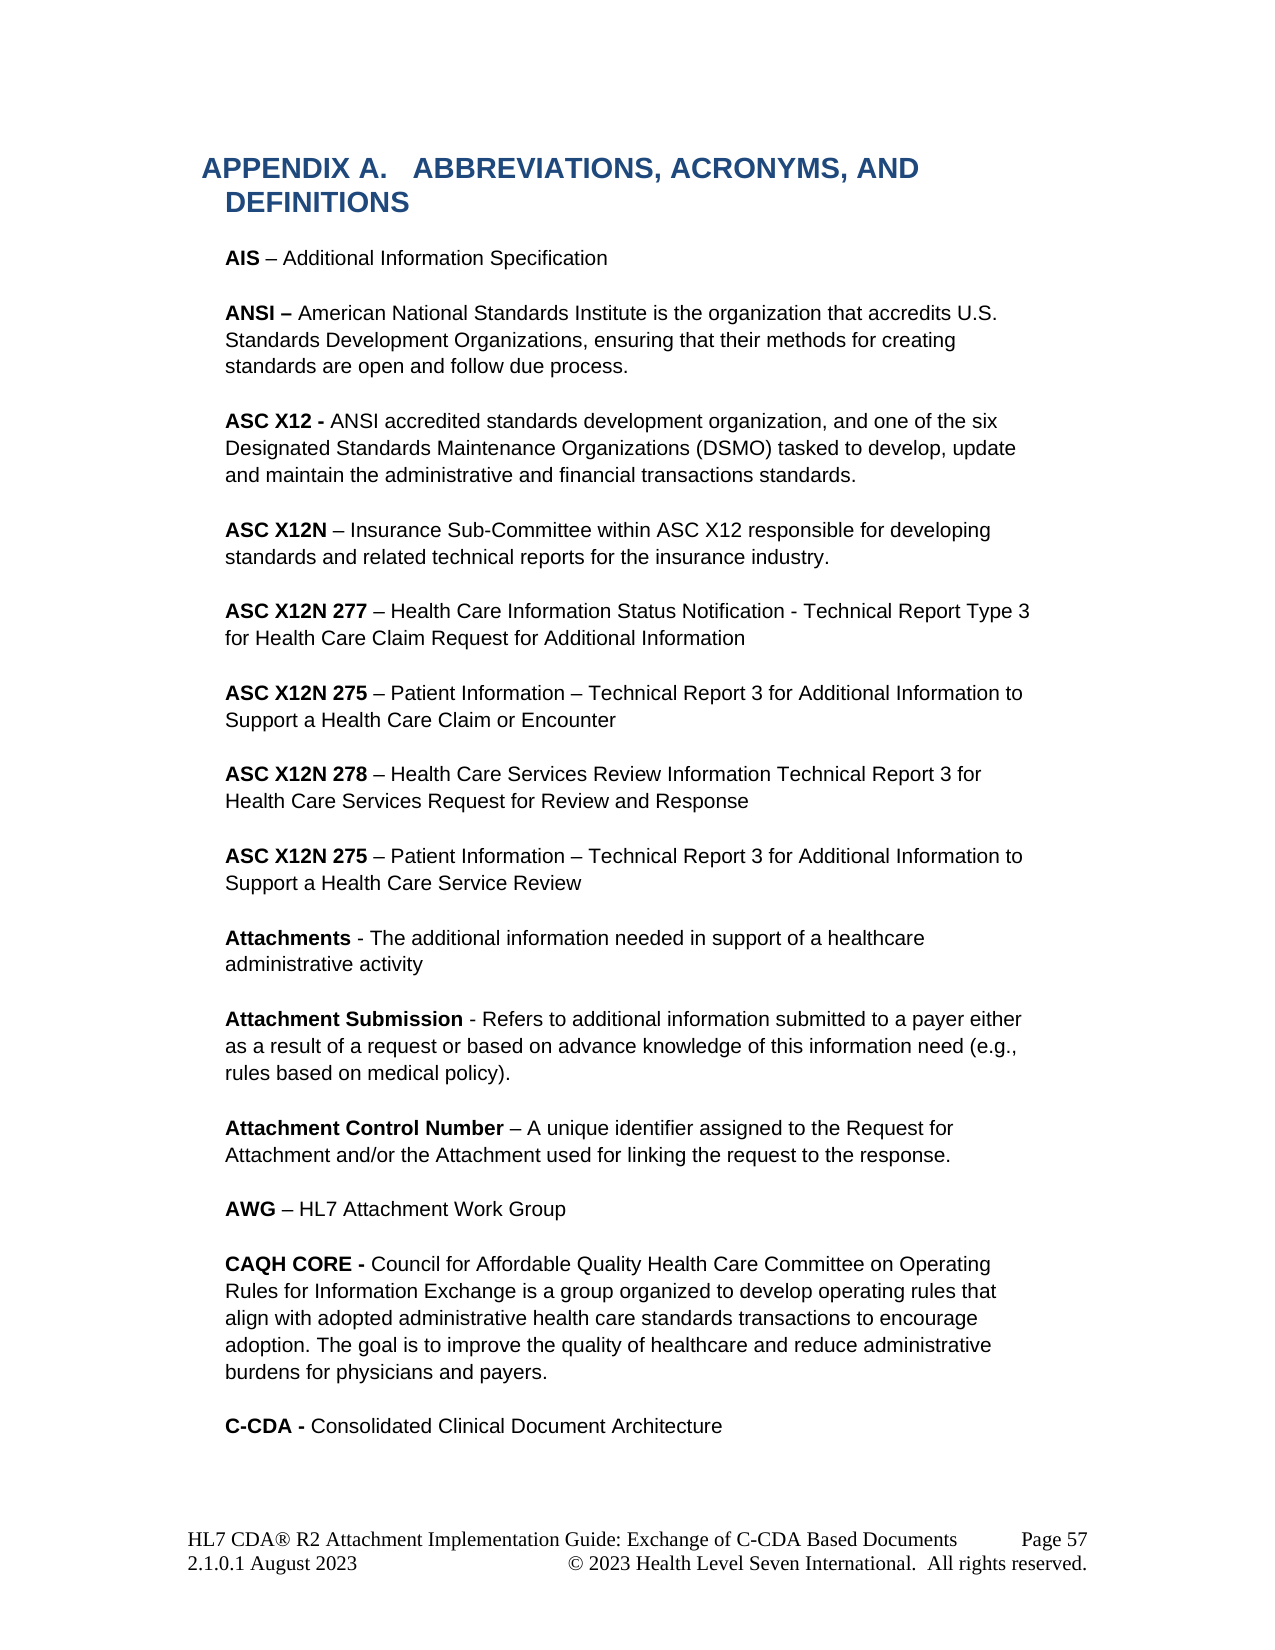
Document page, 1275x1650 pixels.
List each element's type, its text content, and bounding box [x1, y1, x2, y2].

text CAQH CORE - Council for Affordable Quality Health Care Committee on Operating Rules for Information Exchange is a group organized to develop operating rules that align with adopted administrative health care standards transactions to encourage adoption. The goal is to improve the quality of healthcare and reduce administrative burdens for physicians and payers. [225, 1252, 1045, 1383]
text ASC X12N 275 – Patient Information – Technical Report 3 for Additional Information to Support a Health Care Claim or Encounter [225, 681, 1045, 732]
text ASC X12N 277 – Health Care Information Status Notification - Technical Report Type 3 for Health Care Claim Request for Additional Information [225, 599, 1045, 650]
text Attachment Submission - Refers to additional information submitted to a payer either as a result of a request or based on advance knowledge of this information need (e.g., rules based on medical policy). [225, 1007, 1045, 1085]
text ANSI – American National Standards Institute is the organization that accredits U.S. Standards Development Organizations, ensuring that their methods for creating standards are open and follow due process. [225, 300, 1045, 378]
text ABBREVIATIONS, ACRONYMS, AND DEFINITIONS [201, 151, 1087, 218]
text C-CDA - Consolidated Clinical Document Architecture [225, 1414, 1045, 1438]
text ASC X12N 278 – Health Care Services Review Information Technical Report 3 for Health Care Services Request for Review and Response [225, 762, 1045, 813]
text AWG – HL7 Attachment Work Group [225, 1197, 1045, 1221]
text ASC X12N 275 – Patient Information – Technical Report 3 for Additional Information to Support a Health Care Service Review [225, 844, 1045, 895]
text AIS – Additional Information Specification [225, 246, 1045, 270]
text Attachments - The additional information needed in support of a healthcare administrative activity [225, 925, 1045, 976]
text ASC X12 - ANSI accredited standards development organization, and one of the six Designated Standards Maintenance Organizations (DSMO) tasked to develop, update and maintain the administrative and financial transactions standards. [225, 409, 1045, 487]
text ASC X12N – Insurance Sub-Committee within ASC X12 responsible for developing standards and related technical reports for the insurance industry. [225, 517, 1045, 568]
text Attachment Control Number – A unique identifier assigned to the Request for Attachment and/or the Attachment used for linking the request to the response. [225, 1115, 1045, 1166]
